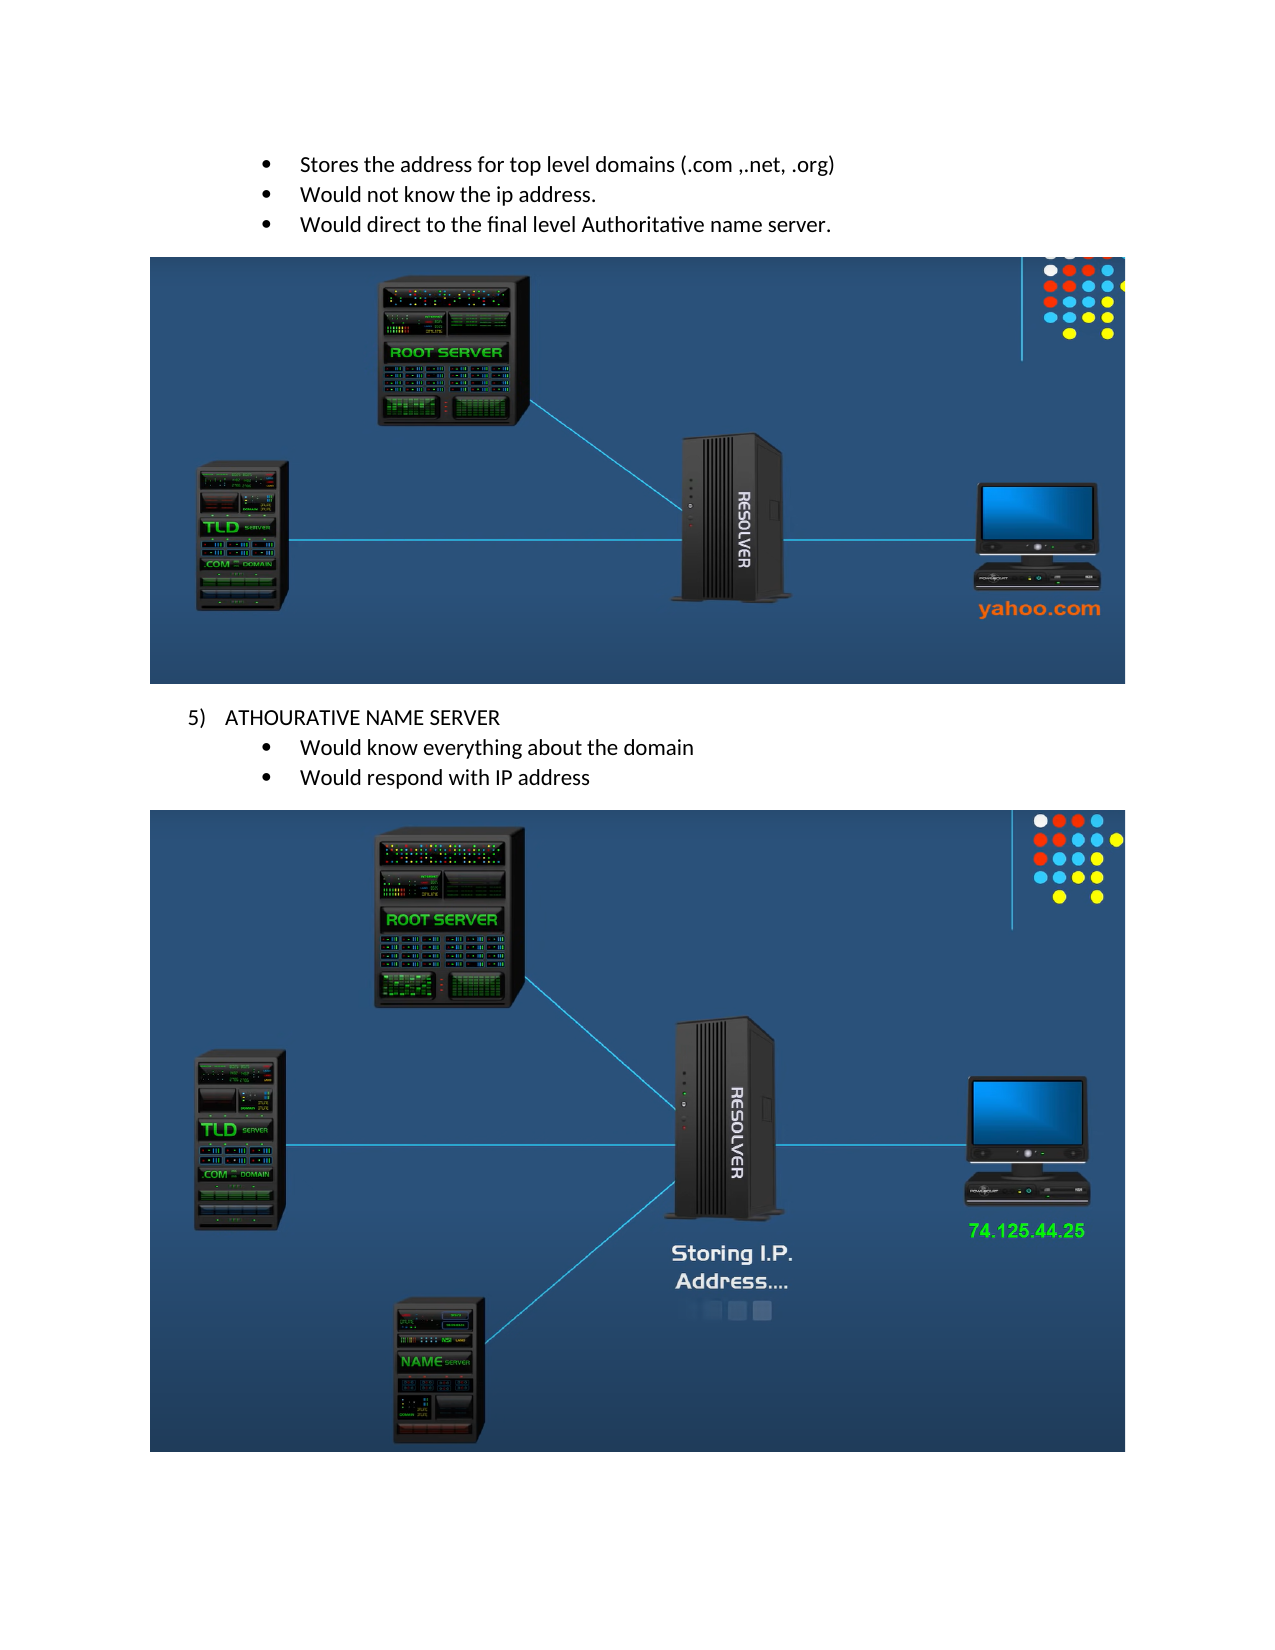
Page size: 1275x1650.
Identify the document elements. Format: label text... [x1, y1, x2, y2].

list Would not know the ip address. [262, 180, 1125, 208]
list Stores the address for top level domains (.com ,.net, .org) [262, 150, 1125, 178]
list Would direct to the final level Authoritative name server. [262, 210, 1125, 238]
picture [150, 810, 1125, 1452]
list Would know everything about the domain [262, 733, 1125, 761]
list ATHOURATIVE NAME SERVER [187, 703, 1125, 731]
list Would respond with IP address [262, 763, 1125, 791]
picture [150, 257, 1125, 684]
